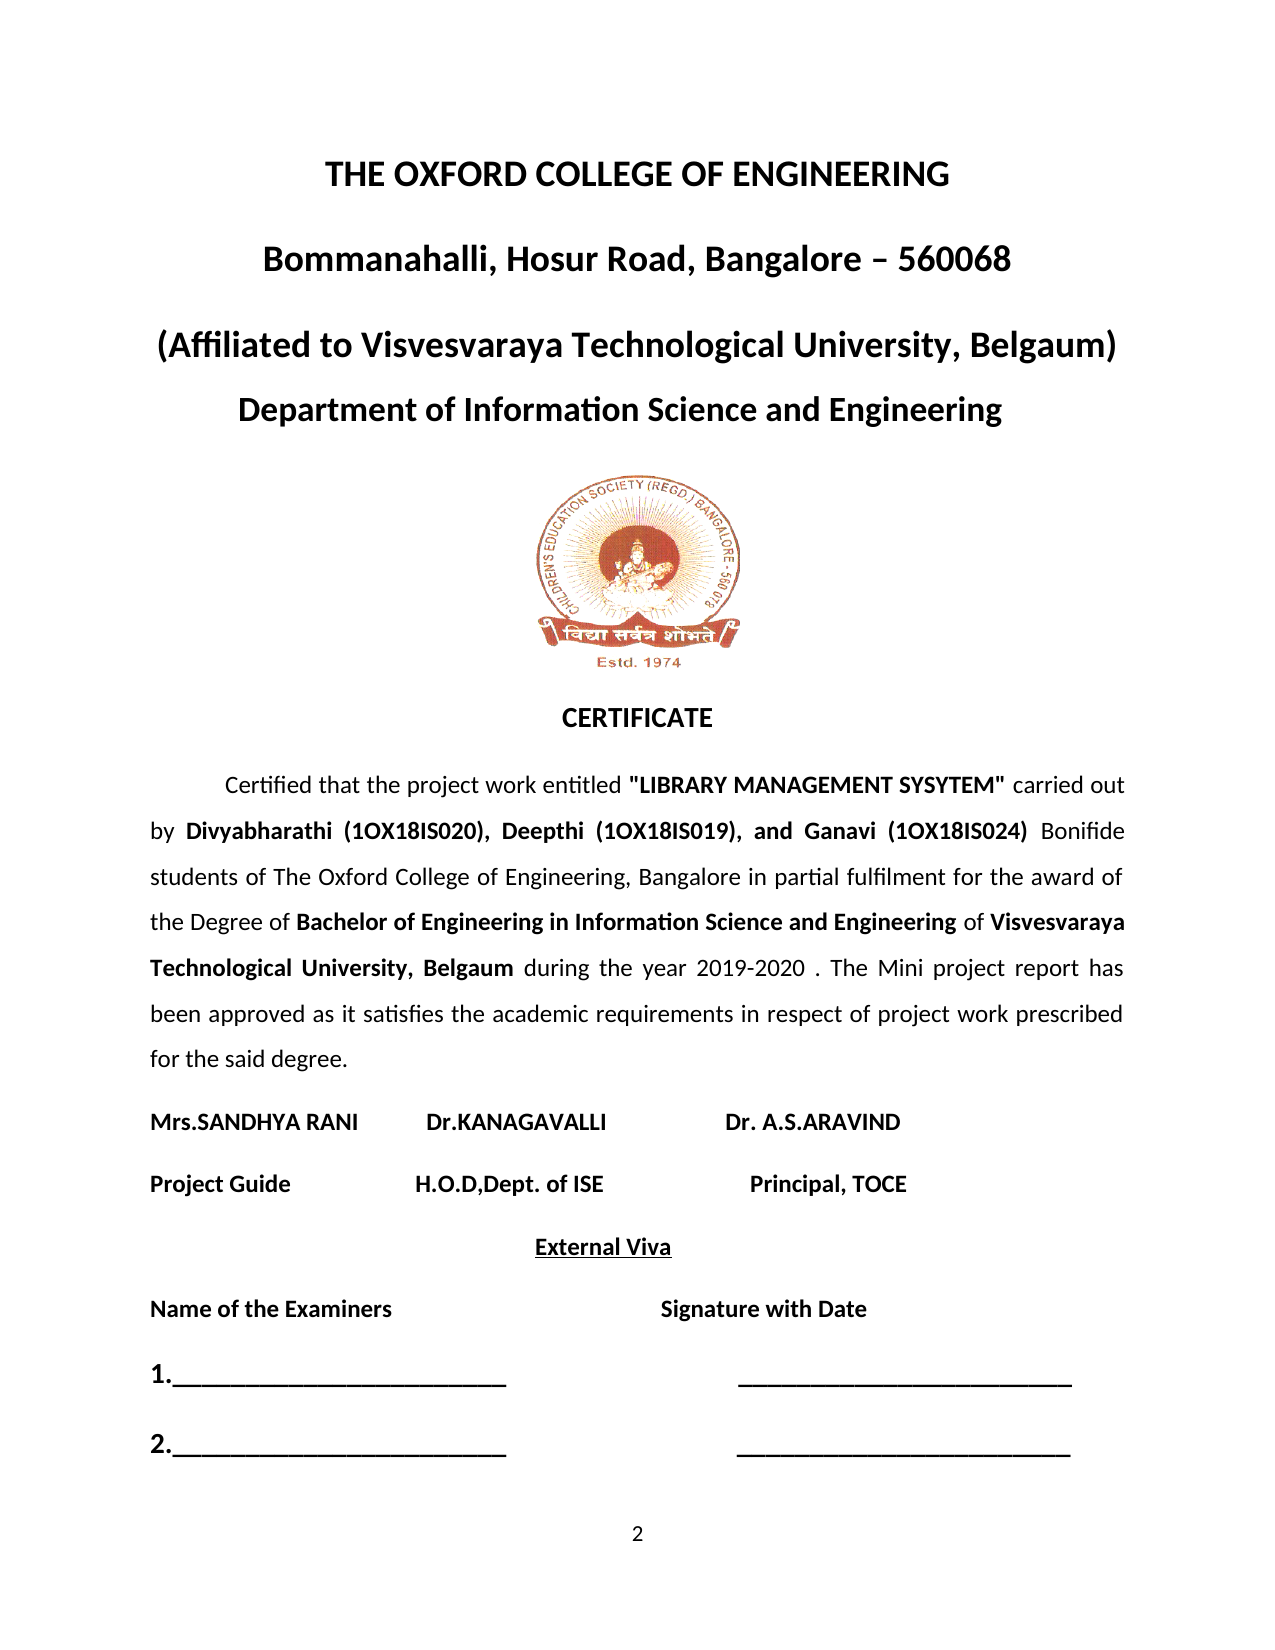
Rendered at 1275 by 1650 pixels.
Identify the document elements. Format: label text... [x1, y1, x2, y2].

text External Viva [150, 1231, 1125, 1261]
text 1._______________________ _______________________ [150, 1356, 1125, 1391]
text Project Guide H.O.D,Dept. of ISE Principal, TOCE [150, 1168, 1125, 1199]
text 2._______________________ _______________________ [150, 1426, 1125, 1461]
text Certified that the project work entitled "LIBRARY MANAGEMENT SYSYTEM" carried out by Divyabharathi (1OX18IS020), Deepthi (1OX18IS019), and Ganavi (1OX18IS024) Bonifide students of The Oxford College of Engineering, Bangalore in partial fulfilment for the award of the Degree of Bachelor of Engineering in Information Science and Engineering of Visvesvaraya Technological University, Belgaum during the year 2019-2020 . The Mini project report has been approved as it satisfies the academic requirements in respect of project work prescribed for the said degree. [150, 769, 1125, 1074]
text (Affiliated to Visvesvaraya Technological University, Belgaum) [150, 321, 1125, 367]
picture [535, 468, 740, 669]
text Bommanahalli, Hosur Road, Bangalore – 560068 [150, 235, 1125, 281]
text Mrs.SANDHYA RANI Dr.KANAGAVALLI Dr. A.S.ARAVIND [150, 1106, 1125, 1136]
text CERTIFICATE [150, 699, 1125, 735]
text THE OXFORD COLLEGE OF ENGINEERING [150, 150, 1125, 196]
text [150, 387, 1125, 430]
text Name of the Examiners Signature with Date [150, 1293, 1125, 1324]
